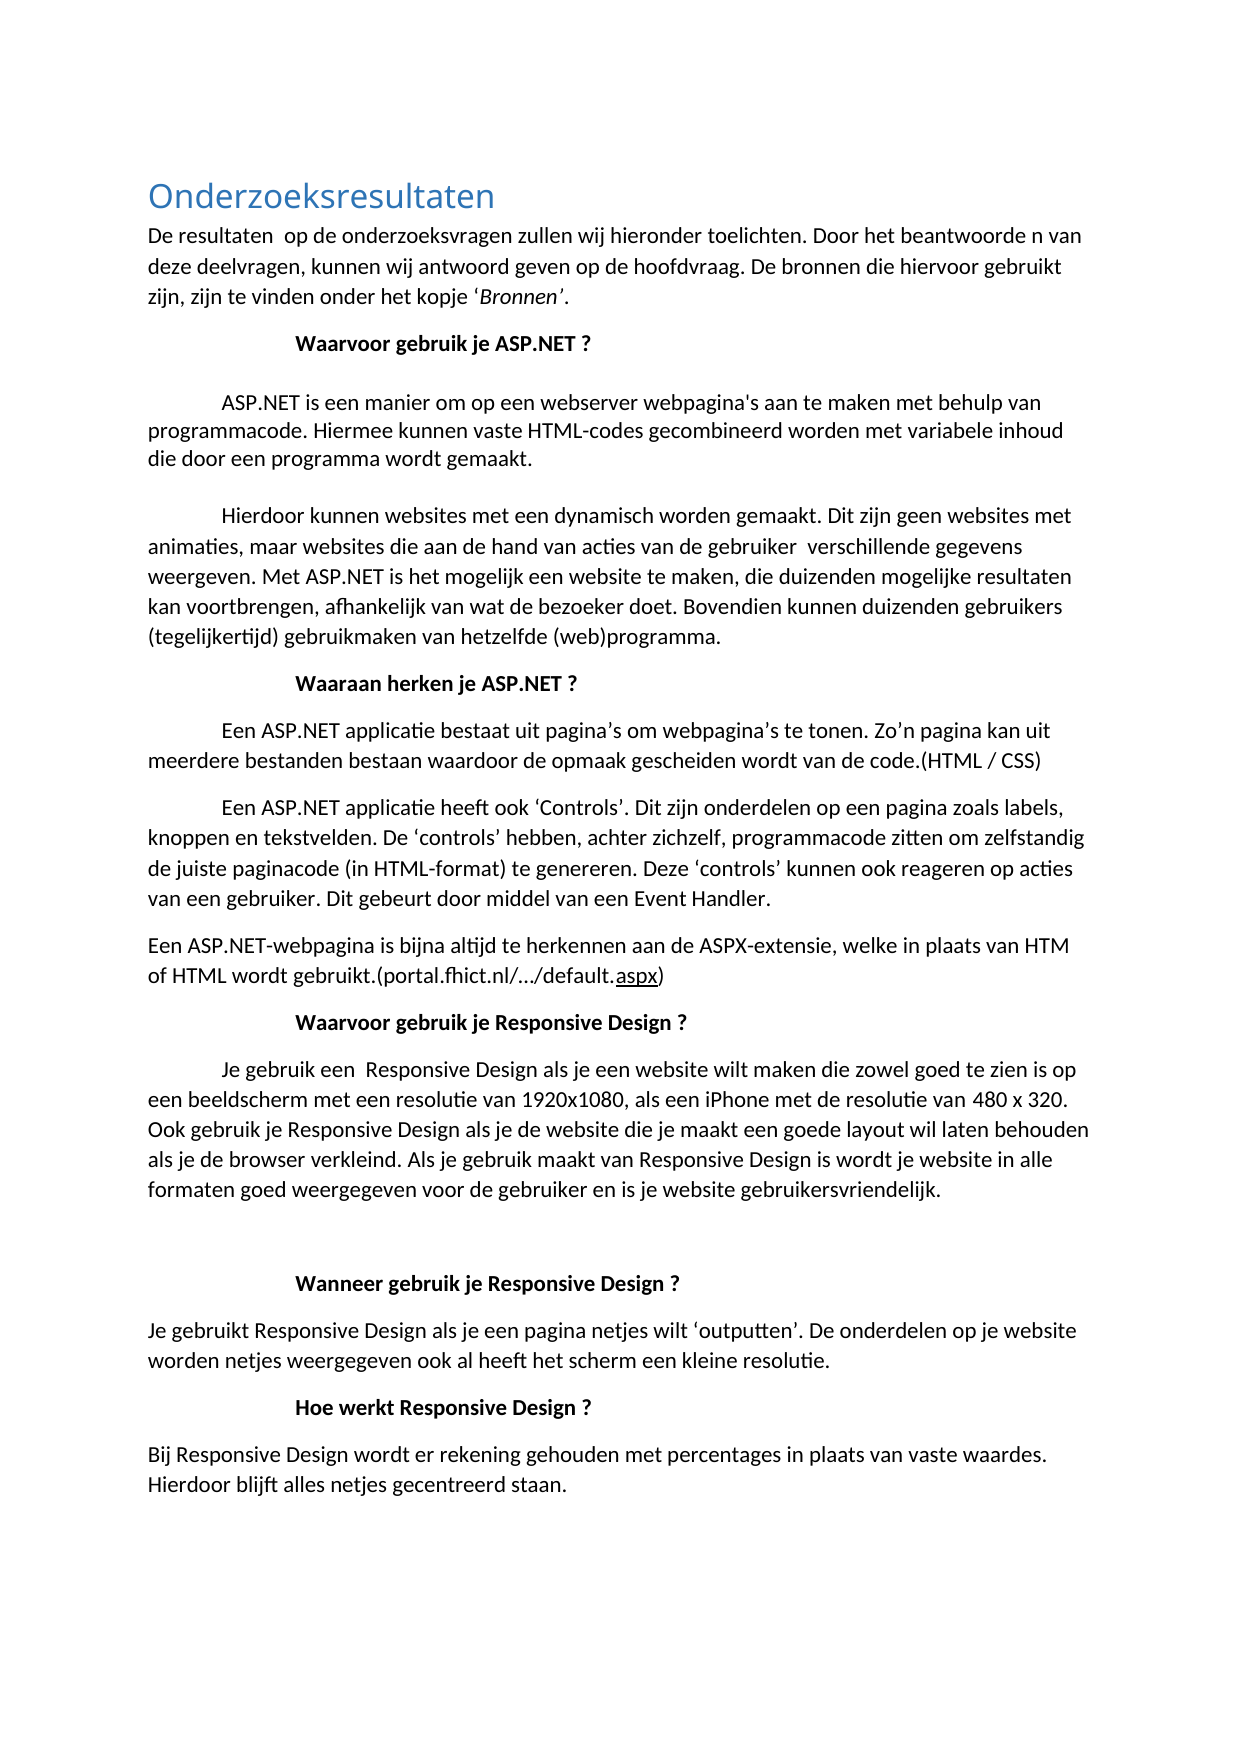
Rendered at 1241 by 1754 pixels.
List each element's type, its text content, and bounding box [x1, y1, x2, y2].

subtitle Onderzoeksresultaten [148, 173, 1092, 218]
text De resultaten op de onderzoeksvragen zullen wij hieronder toelichten. Door het beantwoorde n van deze deelvragen, kunnen wij antwoord geven op de hoofdvraag. De bronnen die hiervoor gebruikt zijn, zijn te vinden onder het kopje ‘Bronnen’. [148, 222, 1092, 310]
text Een ASP.NET-webpagina is bijna altijd te herkennen aan de ASPX-extensie, welke in plaats van HTM of HTML wordt gebruikt.(portal.fhict.nl/…/default.aspx) [148, 931, 1092, 989]
text Je gebruikt Responsive Design als je een pagina netjes wilt ‘outputten’. De onderdelen op je website worden netjes weergegeven ook al heeft het scherm een kleine resolutie. [148, 1316, 1092, 1374]
text Waarvoor gebruik je ASP.NET ? [148, 329, 1092, 357]
text Een ASP.NET applicatie bestaat uit pagina’s om webpagina’s te tonen. Zo’n pagina kan uit meerdere bestanden bestaan waardoor de opmaak gescheiden wordt van de code.(HTML / CSS) [148, 716, 1092, 774]
text Waaraan herken je ASP.NET ? [148, 669, 1092, 697]
text Hoe werkt Responsive Design ? [148, 1393, 1092, 1421]
text Een ASP.NET applicatie heeft ook ‘Controls’. Dit zijn onderdelen op een pagina zoals labels, knoppen en tekstvelden. De ‘controls’ hebben, achter zichzelf, programmacode zitten om zelfstandig de juiste paginacode (in HTML-format) te genereren. Deze ‘controls’ kunnen ook reageren op acties van een gebruiker. Dit gebeurt door middel van een Event Handler. [148, 793, 1092, 912]
text ASP.NET is een manier om op een webserver webpagina's aan te maken met behulp van programmacode. Hiermee kunnen vaste HTML-codes gecombineerd worden met variabele inhoud die door een programma wordt gemaakt. [148, 388, 1092, 472]
text Bij Responsive Design wordt er rekening gehouden met percentages in plaats van vaste waardes. Hierdoor blijft alles netjes gecentreerd staan. [148, 1440, 1092, 1498]
text Hierdoor kunnen websites met een dynamisch worden gemaakt. Dit zijn geen websites met animaties, maar websites die aan de hand van acties van de gebruiker verschillende gegevens weergeven. Met ASP.NET is het mogelijk een website te maken, die duizenden mogelijke resultaten kan voortbrengen, afhankelijk van wat de bezoeker doet. Bovendien kunnen duizenden gebruikers (tegelijkertijd) gebruikmaken van hetzelfde (web)programma. [148, 502, 1092, 650]
text Je gebruik een Responsive Design als je een website wilt maken die zowel goed te zien is op een beeldscherm met een resolutie van 1920x1080, als een iPhone met de resolutie van 480 x 320. Ook gebruik je Responsive Design als je de website die je maakt een goede layout wil laten behouden als je de browser verkleind. Als je gebruik maakt van Responsive Design is wordt je website in alle formaten goed weergegeven voor de gebruiker en is je website gebruikersvriendelijk. [148, 1055, 1092, 1203]
text Wanneer gebruik je Responsive Design ? [148, 1269, 1092, 1297]
text Waarvoor gebruik je Responsive Design ? [148, 1008, 1092, 1036]
